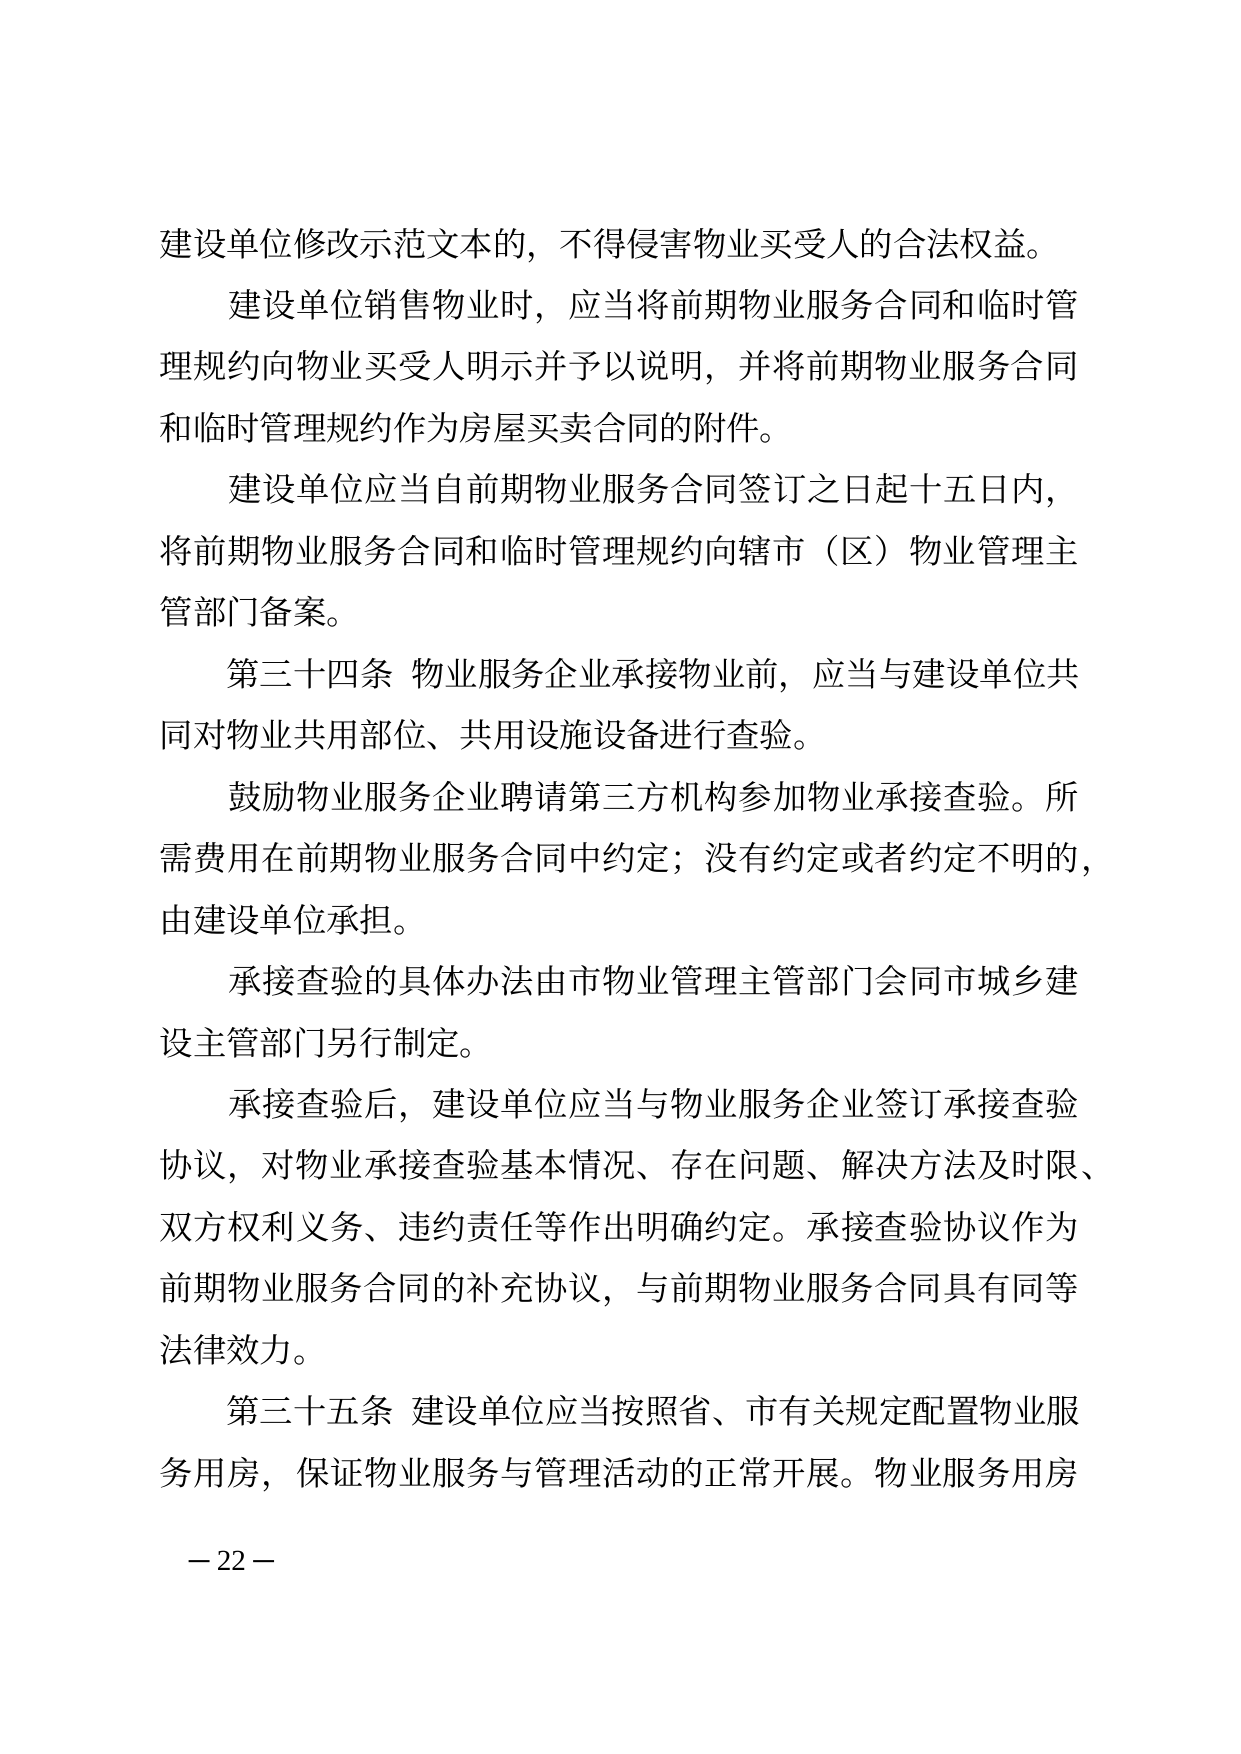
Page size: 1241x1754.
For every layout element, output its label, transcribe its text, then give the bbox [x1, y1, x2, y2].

text 第三十四条 物业服务企业承接物业前，应当与建设单位共同对物业共用部位、共用设施设备进行查验。 [159, 637, 1081, 760]
text 建设单位应当自前期物业服务合同签订之日起十五日内，将前期物业服务合同和临时管理规约向辖市（区）物业管理主管部门备案。 [159, 453, 1081, 637]
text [159, 1374, 1081, 1497]
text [159, 207, 1081, 268]
text 鼓励物业服务企业聘请第三方机构参加物业承接查验。所需费用在前期物业服务合同中约定；没有约定或者约定不明的，由建设单位承担。 [159, 760, 1081, 944]
text 承接查验后，建设单位应当与物业服务企业签订承接查验协议，对物业承接查验基本情况、存在问题、解决方法及时限、双方权利义务、违约责任等作出明确约定。承接查验协议作为前期物业服务合同的补充协议，与前期物业服务合同具有同等法律效力。 [159, 1067, 1081, 1374]
text 承接查验的具体办法由市物业管理主管部门会同市城乡建设主管部门另行制定。 [159, 944, 1081, 1067]
text 建设单位销售物业时，应当将前期物业服务合同和临时管理规约向物业买受人明示并予以说明，并将前期物业服务合同和临时管理规约作为房屋买卖合同的附件。 [159, 268, 1081, 453]
